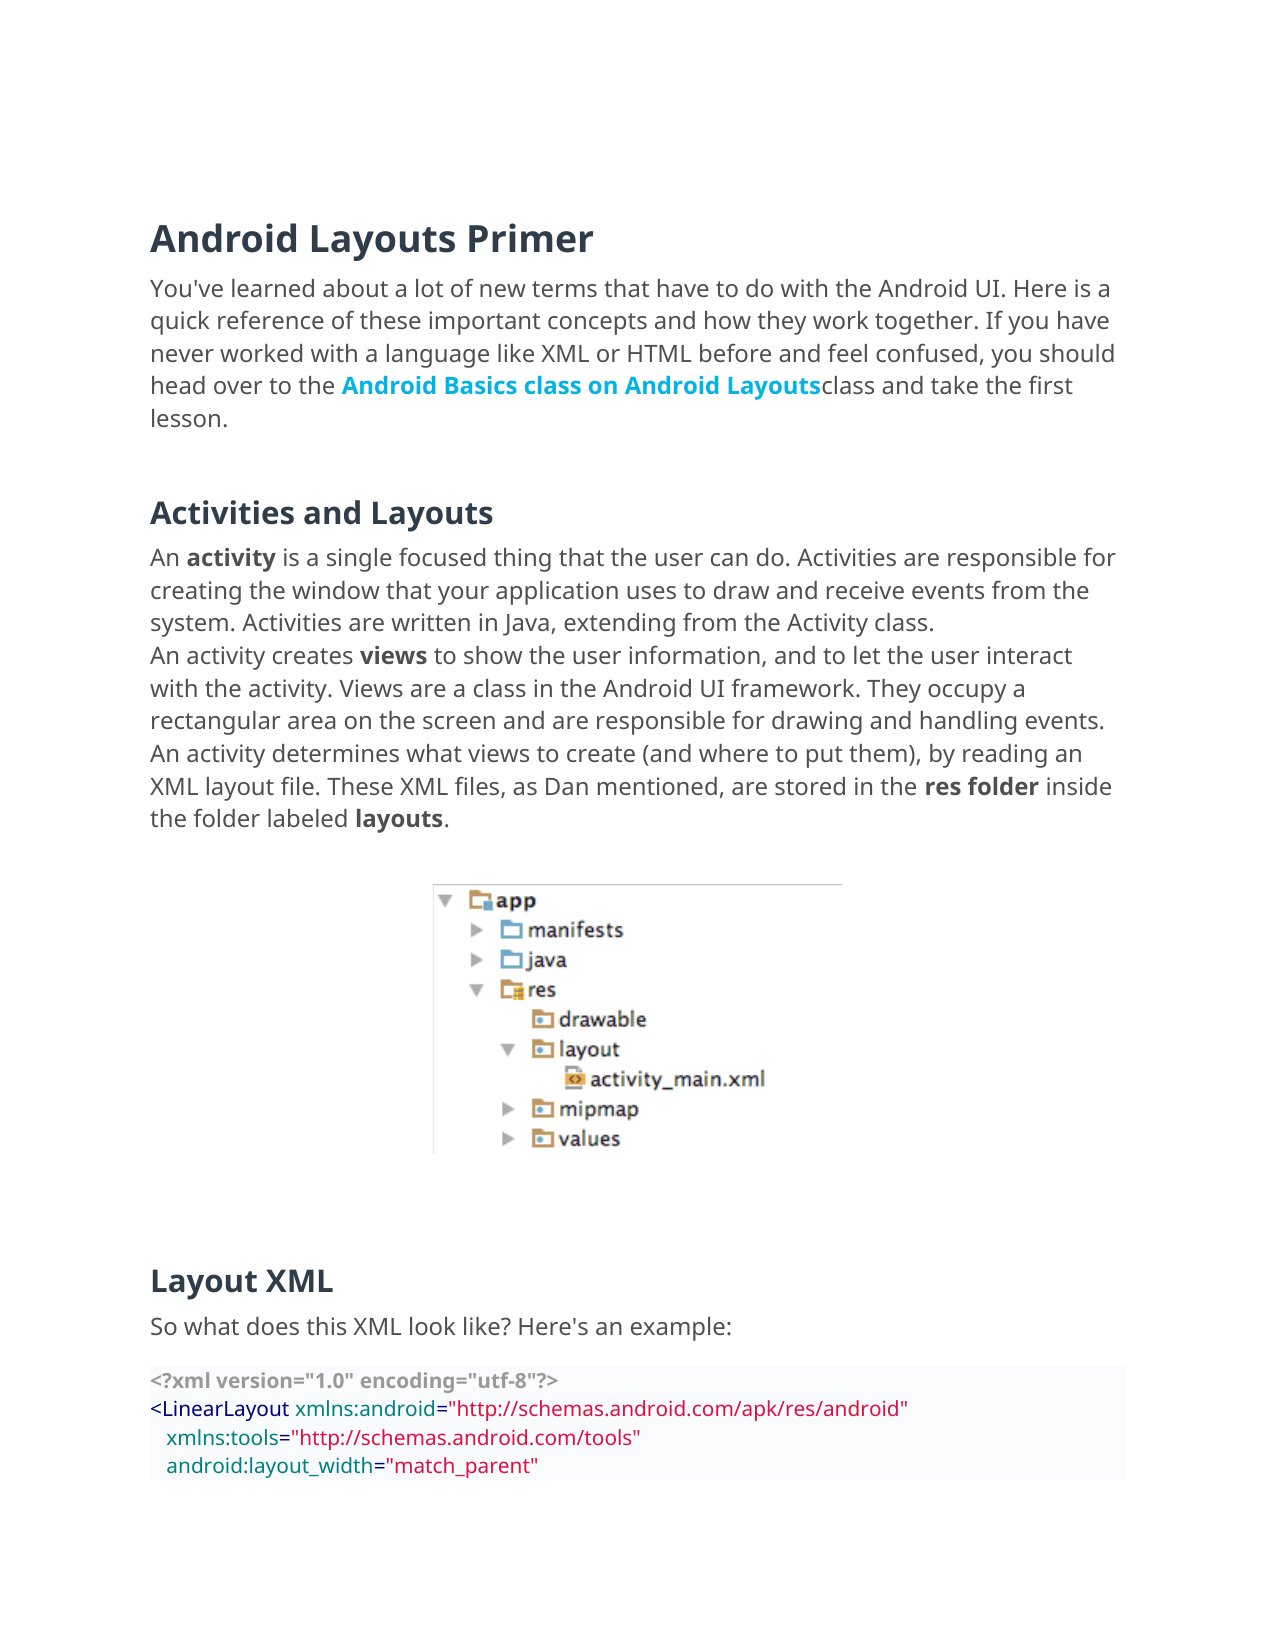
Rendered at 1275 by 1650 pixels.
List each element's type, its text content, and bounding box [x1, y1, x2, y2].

text You've learned about a lot of new terms that have to do with the Android UI. Here is a quick reference of these important concepts and how they work together. If you have never worked with a language like XML or HTML before and feel confused, you should head over to the Android Basics class on Android Layoutsclass and take the first lesson. [150, 271, 1125, 434]
text An activity creates views to show the user information, and to let the user interact with the activity. Views are a class in the Android UI framework. They occupy a rectangular area on the screen and are responsible for drawing and handling events. An activity determines what views to create (and where to put them), by reading an XML layout file. These XML files, as Dan mentioned, are stored in the res folder inside the folder labeled layouts. [150, 639, 1125, 834]
subtitle Activities and Layouts [150, 491, 1125, 533]
picture [432, 884, 843, 1154]
subtitle Android Layouts Primer [150, 212, 1125, 263]
text <?xml version="1.0" encoding="utf-8"?> [150, 1366, 1125, 1394]
subtitle Layout XML [150, 1259, 1125, 1302]
text xmlns:tools="http://schemas.android.com/tools" [150, 1423, 1125, 1451]
text <LinearLayout xmlns:android="http://schemas.android.com/apk/res/android" [150, 1394, 1125, 1423]
text android:layout_width="match_parent" [150, 1451, 1125, 1480]
text So what does this XML look like? Here's an example: [150, 1310, 1125, 1342]
text An activity is a single focused thing that the user can do. Activities are responsible for creating the window that your application uses to draw and receive events from the system. Activities are written in Java, extending from the Activity class. [150, 541, 1125, 639]
